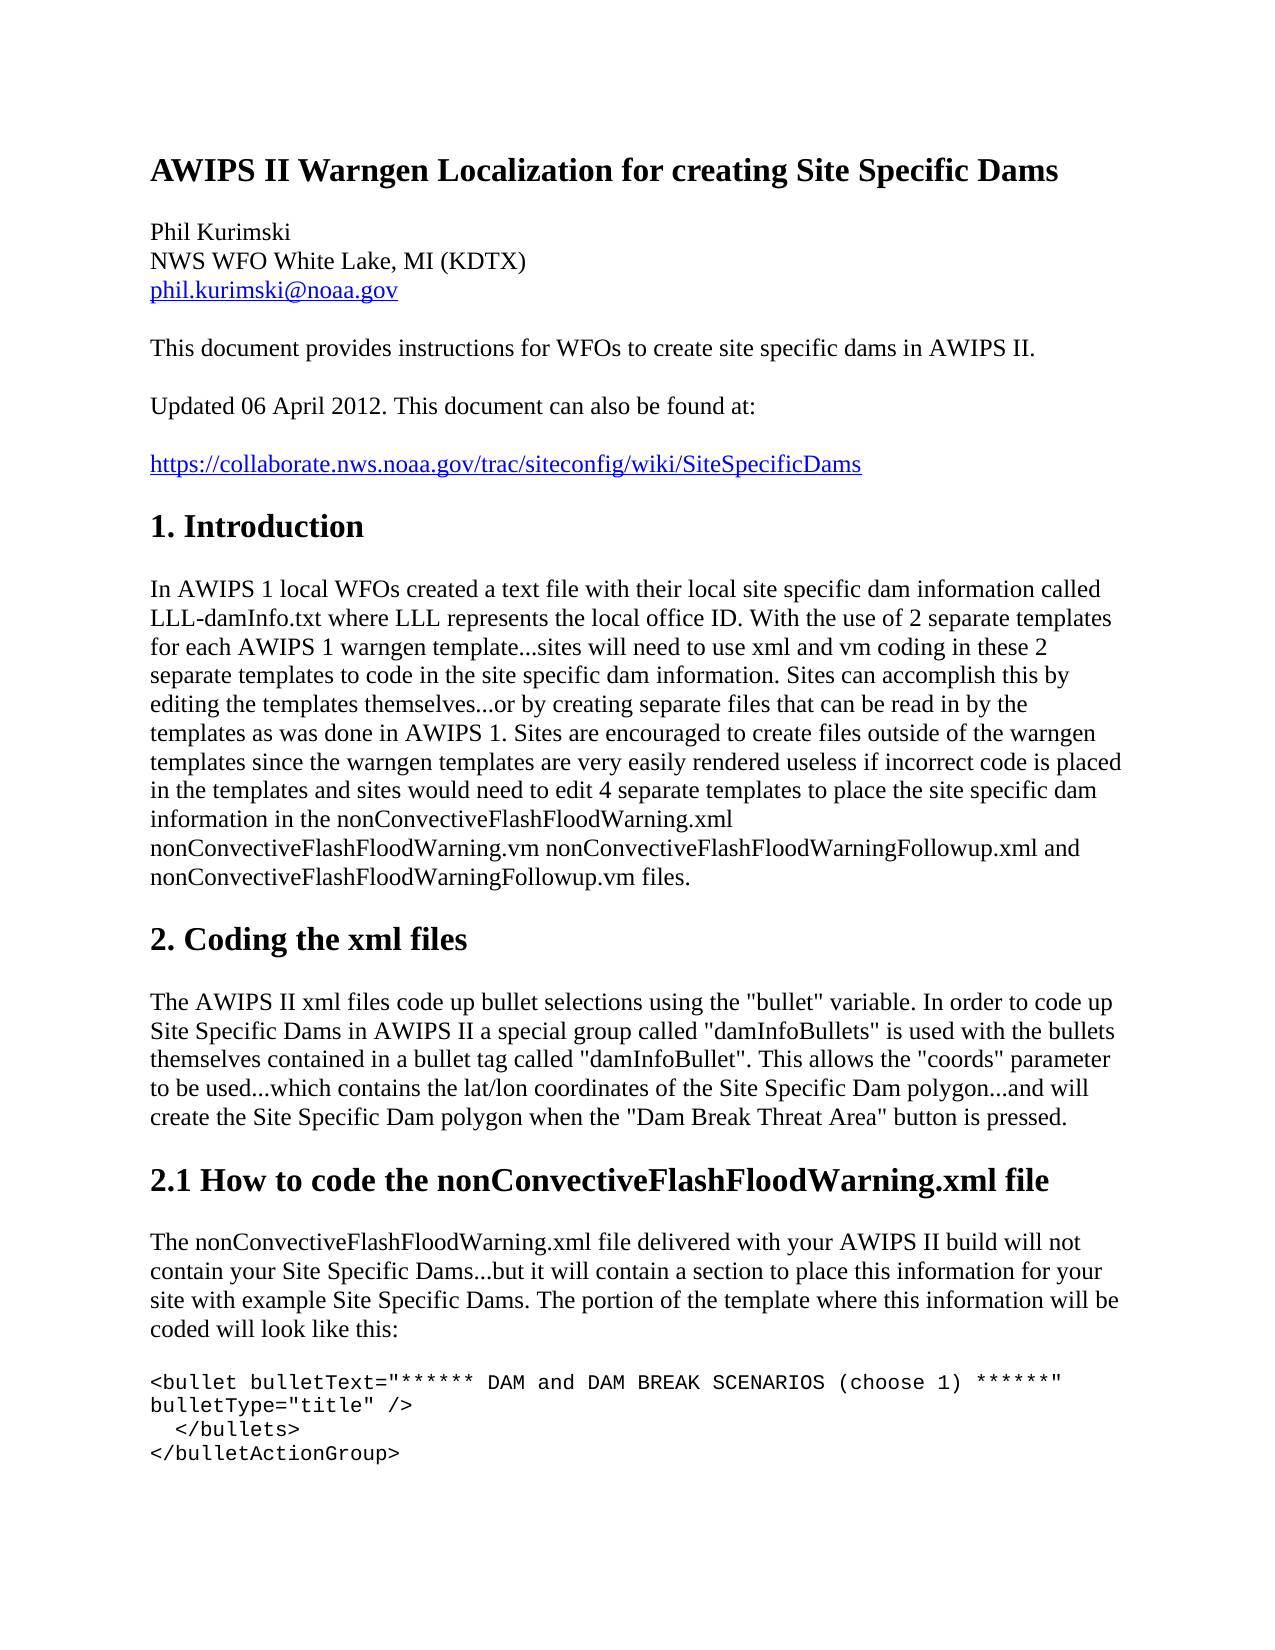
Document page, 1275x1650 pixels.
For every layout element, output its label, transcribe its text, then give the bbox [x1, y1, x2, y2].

text Updated 06 April 2012. This document can also be found at: [150, 391, 1125, 419]
text The AWIPS II xml files code up bullet selections using the "bullet" variable. In order to code up Site Specific Dams in AWIPS II a special group called "damInfoBullets" is used with the bullets themselves contained in a bullet tag called "damInfoBullet". This allows the "coords" parameter to be used...which contains the lat/lon coordinates of the Site Specific Dam polygon...and will create the Site Specific Dam polygon when the "Dam Break Threat Area" button is pressed. [150, 987, 1125, 1131]
text https://collaborate.nws.noaa.gov/trac/siteconfig/wiki/SiteSpecificDams [150, 449, 1125, 477]
text 1. Introduction [150, 507, 1125, 545]
text This document provides instructions for WFOs to create site specific dams in AWIPS II. [150, 333, 1125, 362]
text AWIPS II Warngen Localization for creating Site Specific Dams [150, 150, 1125, 188]
text 2.1 How to code the nonConvectiveFlashFloodWarning.xml file [150, 1160, 1125, 1198]
text Phil Kurimski NWS WFO White Lake, MI (KDTX) phil.kurimski@noaa.gov [150, 217, 1125, 304]
text In AWIPS 1 local WFOs created a text file with their local site specific dam information called LLL-damInfo.txt where LLL represents the local office ID. With the use of 2 separate templates for each AWIPS 1 warngen template...sites will need to use xml and vm coding in these 2 separate templates to code in the site specific dam information. Sites can accomplish this by editing the templates themselves...or by creating separate files that can be read in by the templates as was done in AWIPS 1. Sites are encouraged to create files outside of the warngen templates since the warngen templates are very easily rendered useless if incorrect code is placed in the templates and sites would need to edit 4 separate templates to place the site specific dam information in the nonConvectiveFlashFloodWarning.xml nonConvectiveFlashFloodWarning.vm nonConvectiveFlashFloodWarningFollowup.xml and nonConvectiveFlashFloodWarningFollowup.vm files. [150, 574, 1125, 890]
text <bullet bulletText="****** DAM and DAM BREAK SCENARIOS (choose 1) ******" bulletType="title" /> [150, 1372, 1125, 1419]
text 2. Coding the xml files [150, 919, 1125, 958]
text The nonConvectiveFlashFloodWarning.xml file delivered with your AWIPS II build will not contain your Site Specific Dams...but it will contain a section to place this information for your site with example Site Specific Dams. The portion of the template where this information will be coded will look like this: [150, 1227, 1125, 1342]
text </bulletActionGroup> [150, 1443, 1125, 1466]
text </bullets> [150, 1419, 1125, 1443]
